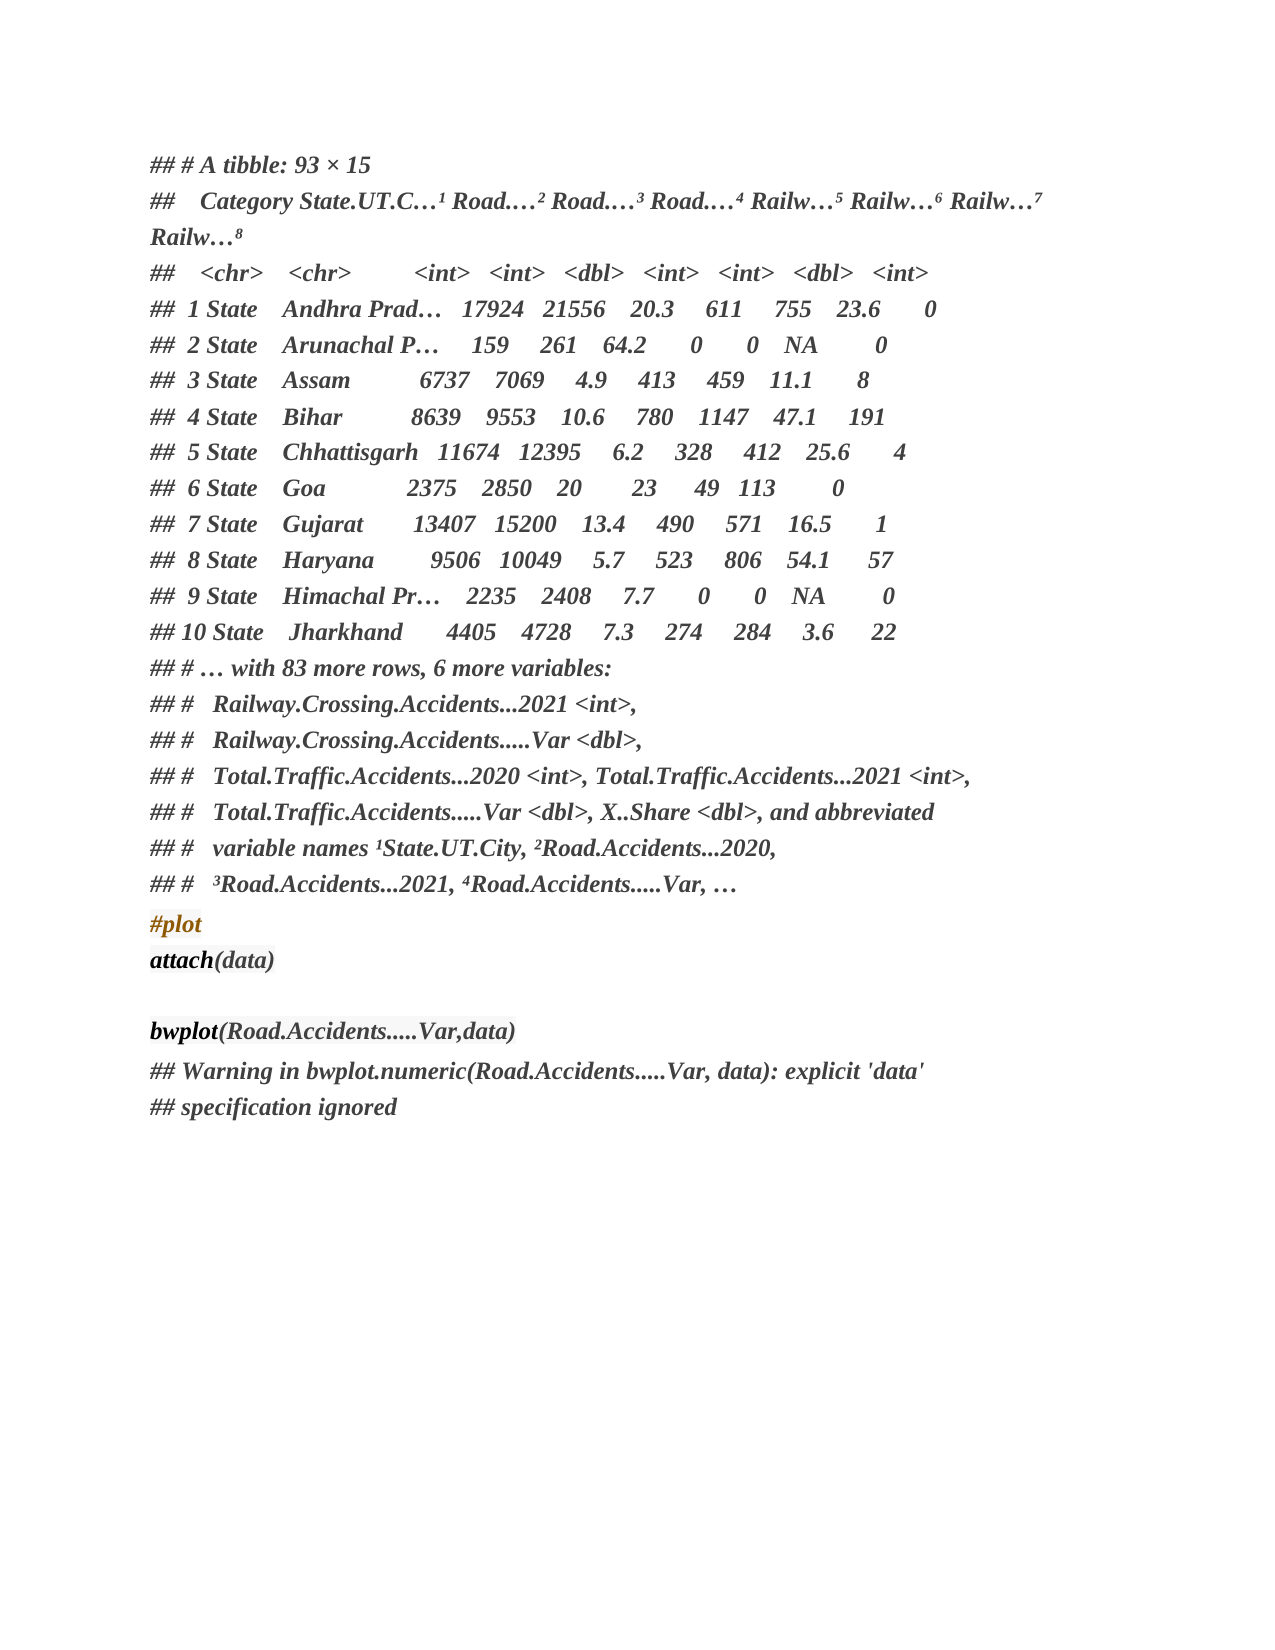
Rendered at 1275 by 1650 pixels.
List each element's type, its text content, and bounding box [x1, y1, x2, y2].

subtitle ## # A tibble: 93 × 15 ## Category State.UT.C…¹ Road.…² Road.…³ Road.…⁴ Railw…⁵ Railw…⁶ Railw…⁷ Railw…⁸ ## <chr> <chr> <int> <int> <dbl> <int> <int> <dbl> <int> ## 1 State Andhra Prad… 17924 21556 20.3 611 755 23.6 0 ## 2 State Arunachal P… 159 261 64.2 0 0 NA 0 ## 3 State Assam 6737 7069 4.9 413 459 11.1 8 ## 4 State Bihar 8639 9553 10.6 780 1147 47.1 191 ## 5 State Chhattisgarh 11674 12395 6.2 328 412 25.6 4 ## 6 State Goa 2375 2850 20 23 49 113 0 ## 7 State Gujarat 13407 15200 13.4 490 571 16.5 1 ## 8 State Haryana 9506 10049 5.7 523 806 54.1 57 ## 9 State Himachal Pr… 2235 2408 7.7 0 0 NA 0 ## 10 State Jharkhand 4405 4728 7.3 274 284 3.6 22 ## # … with 83 more rows, 6 more variables: ## # Railway.Crossing.Accidents...2021 <int>, ## # Railway.Crossing.Accidents.....Var <dbl>, ## # Total.Traffic.Accidents...2020 <int>, Total.Traffic.Accidents...2021 <int>, ## # Total.Traffic.Accidents.....Var <dbl>, X..Share <dbl>, and abbreviated ## # variable names ¹​State.UT.City, ²​Road.Accidents...2020, ## # ³​Road.Accidents...2021, ⁴​Road.Accidents.....Var, … [150, 150, 1125, 897]
subtitle ## Warning in bwplot.numeric(Road.Accidents.....Var, data): explicit 'data' ## specification ignored [150, 1056, 1125, 1121]
subtitle #plot attach(data) bwplot(Road.Accidents.....Var,data) [150, 909, 1125, 1044]
